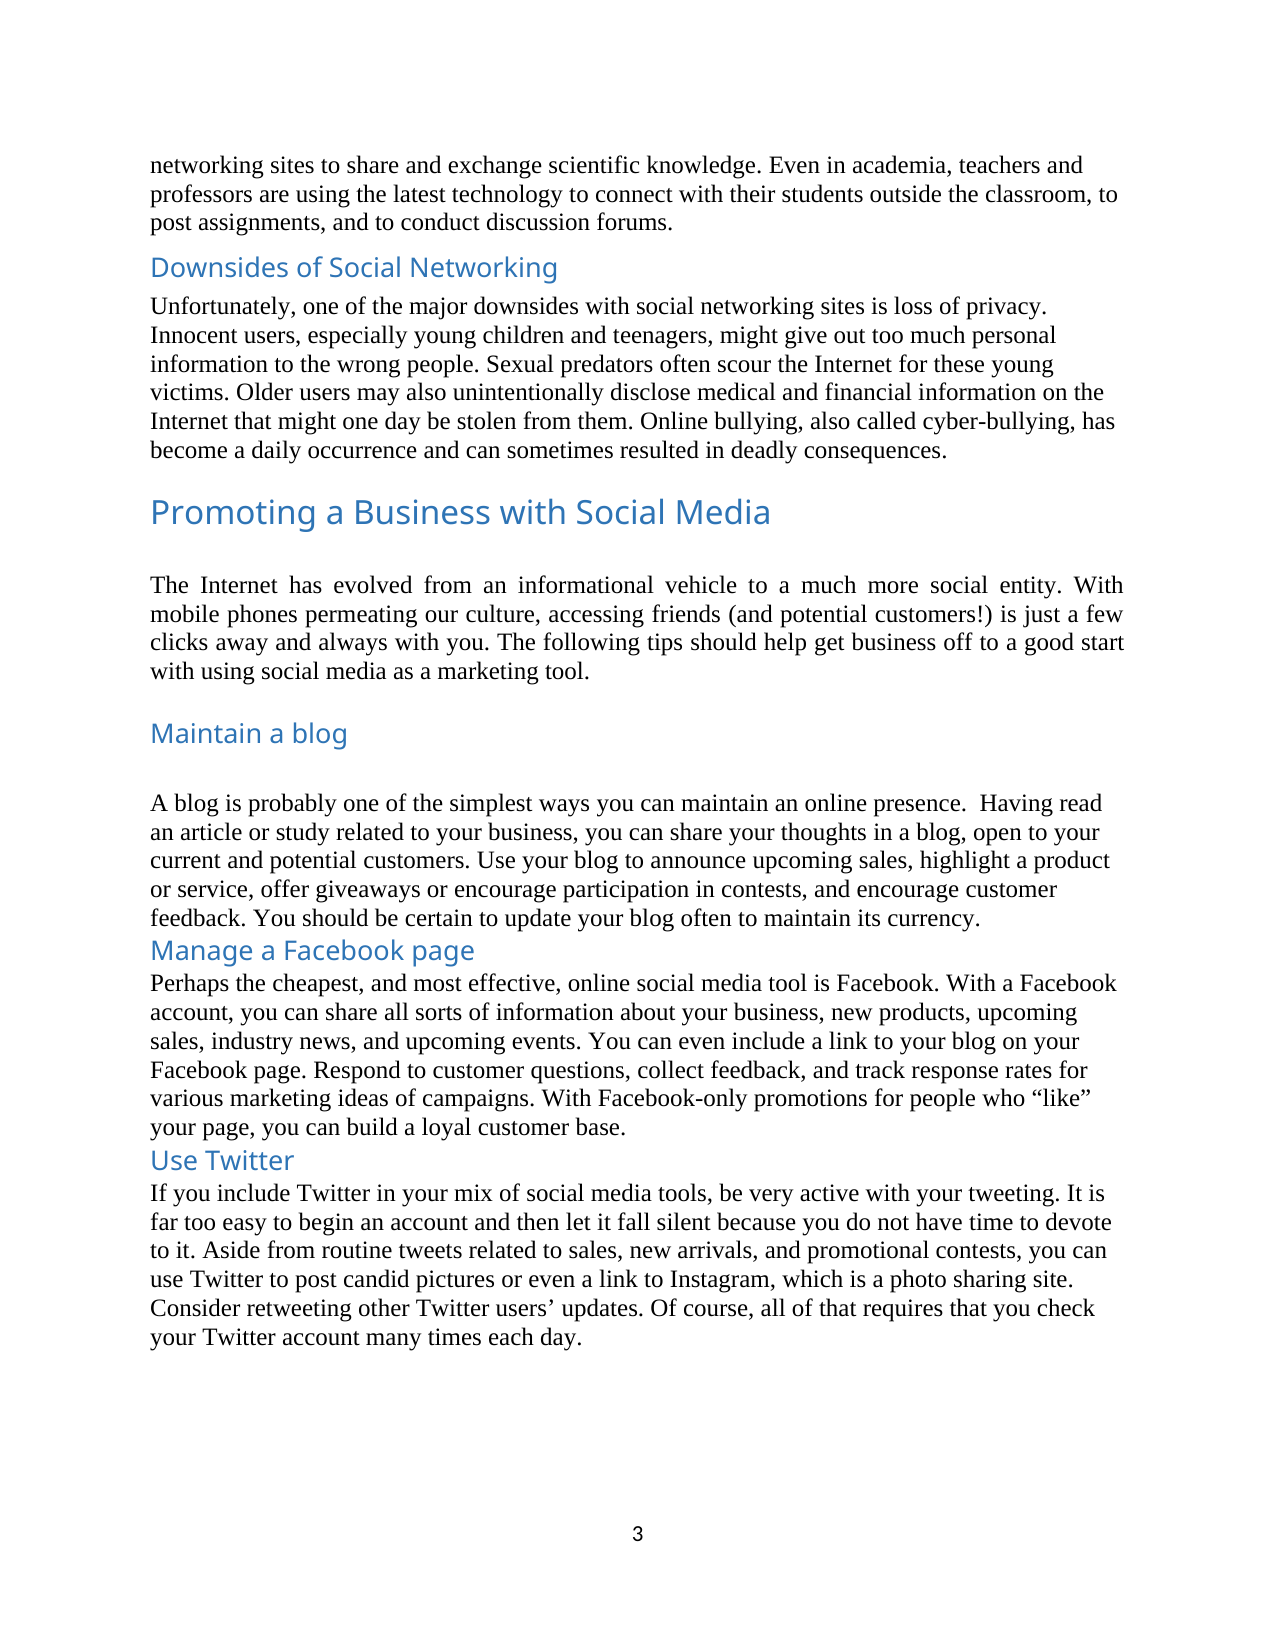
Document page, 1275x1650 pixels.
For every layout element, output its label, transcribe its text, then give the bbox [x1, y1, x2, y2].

text Perhaps the cheapest, and most effective, online social media tool is Facebook. With a Facebook account, you can share all sorts of information about your business, new products, upcoming sales, industry news, and upcoming events. You can even include a link to your blog on your Facebook page. Respond to customer questions, collect feedback, and track response rates for various marketing ideas of campaigns. With Facebook-only promotions for people who “like” your page, you can build a loyal customer base. [150, 968, 1125, 1141]
subtitle Maintain a blog [150, 714, 1125, 751]
subtitle Manage a Facebook page [150, 932, 1125, 968]
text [150, 150, 1125, 236]
text If you include Twitter in your mix of social media tools, be very active with your tweeting. It is far too easy to begin an account and then let it fall silent because you do not have time to devote to it. Aside from routine tweets related to sales, new arrivals, and promotional contests, you can use Twitter to post candid pictures or even a link to Instagram, which is a photo sharing site. Consider retweeting other Twitter users’ updates. Of course, all of that requires that you check your Twitter account many times each day. [150, 1178, 1125, 1350]
subtitle Promoting a Business with Social Media [150, 489, 1125, 534]
text A blog is probably one of the simplest ways you can maintain an online presence. Having read an article or study related to your business, you can share your thoughts in a blog, open to your current and potential customers. Use your blog to announce upcoming sales, highlight a product or service, offer giveaways or encourage participation in contests, and encourage customer feedback. You should be certain to update your blog often to maintain its currency. [150, 788, 1125, 932]
subtitle Use Twitter [150, 1141, 1125, 1178]
subtitle Downsides of Social Networking [150, 249, 1125, 286]
text The Internet has evolved from an informational vehicle to a much more social entity. With mobile phones permeating our culture, accessing friends (and potential customers!) is just a few clicks away and always with you. The following tips should help get business off to a good start with using social media as a marketing tool. [150, 570, 1125, 685]
text Unfortunately, one of the major downsides with social networking sites is loss of privacy. Innocent users, especially young children and teenagers, might give out too much personal information to the wrong people. Sexual predators often scour the Internet for these young victims. Older users may also unintentionally disclose medical and financial information on the Internet that might one day be stolen from them. Online bullying, also called cyber-bullying, has become a daily occurrence and can sometimes resulted in deadly consequences. [150, 291, 1125, 464]
